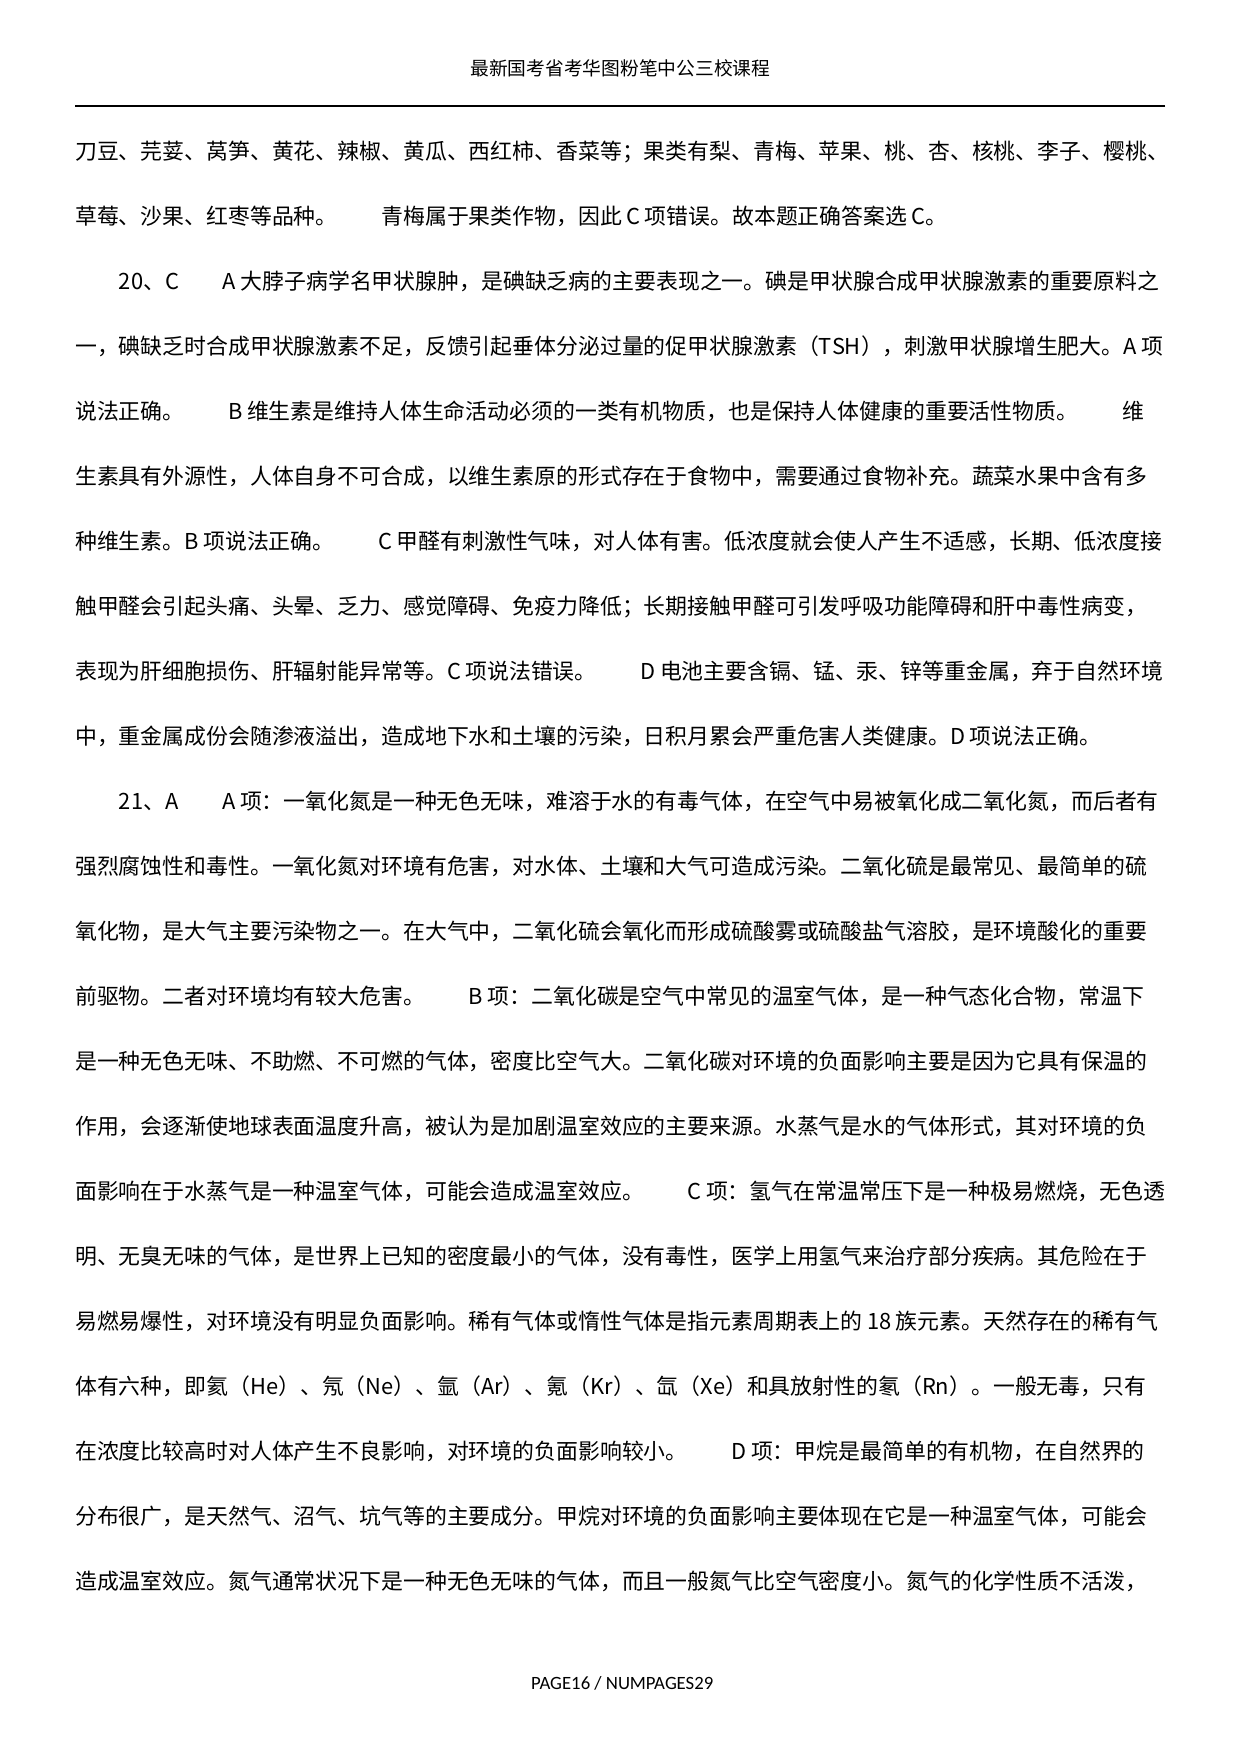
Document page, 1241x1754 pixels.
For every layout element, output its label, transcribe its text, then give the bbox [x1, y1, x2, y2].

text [75, 772, 1165, 1617]
text 20、C A大脖子病学名甲状腺肿，是碘缺乏病的主要表现之一。碘是甲状腺合成甲状腺激素的重要原料之一，碘缺乏时合成甲状腺激素不足，反馈引起垂体分泌过量的促甲状腺激素（TSH），刺激甲状腺增生肥大。A项说法正确。 B维生素是维持人体生命活动必须的一类有机物质，也是保持人体健康的重要活性物质。 维生素具有外源性，人体自身不可合成，以维生素原的形式存在于食物中，需要通过食物补充。蔬菜水果中含有多种维生素。B项说法正确。 C甲醛有刺激性气味，对人体有害。低浓度就会使人产生不适感，长期、低浓度接触甲醛会引起头痛、头晕、乏力、感觉障碍、免疫力降低；长期接触甲醛可引发呼吸功能障碍和肝中毒性病变，表现为肝细胞损伤、肝辐射能异常等。C项说法错误。 D电池主要含镉、锰、汞、锌等重金属，弃于自然环境中，重金属成份会随渗液溢出，造成地下水和土壤的污染，日积月累会严重危害人类健康。D项说法正确。 [75, 252, 1165, 772]
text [75, 122, 1165, 252]
